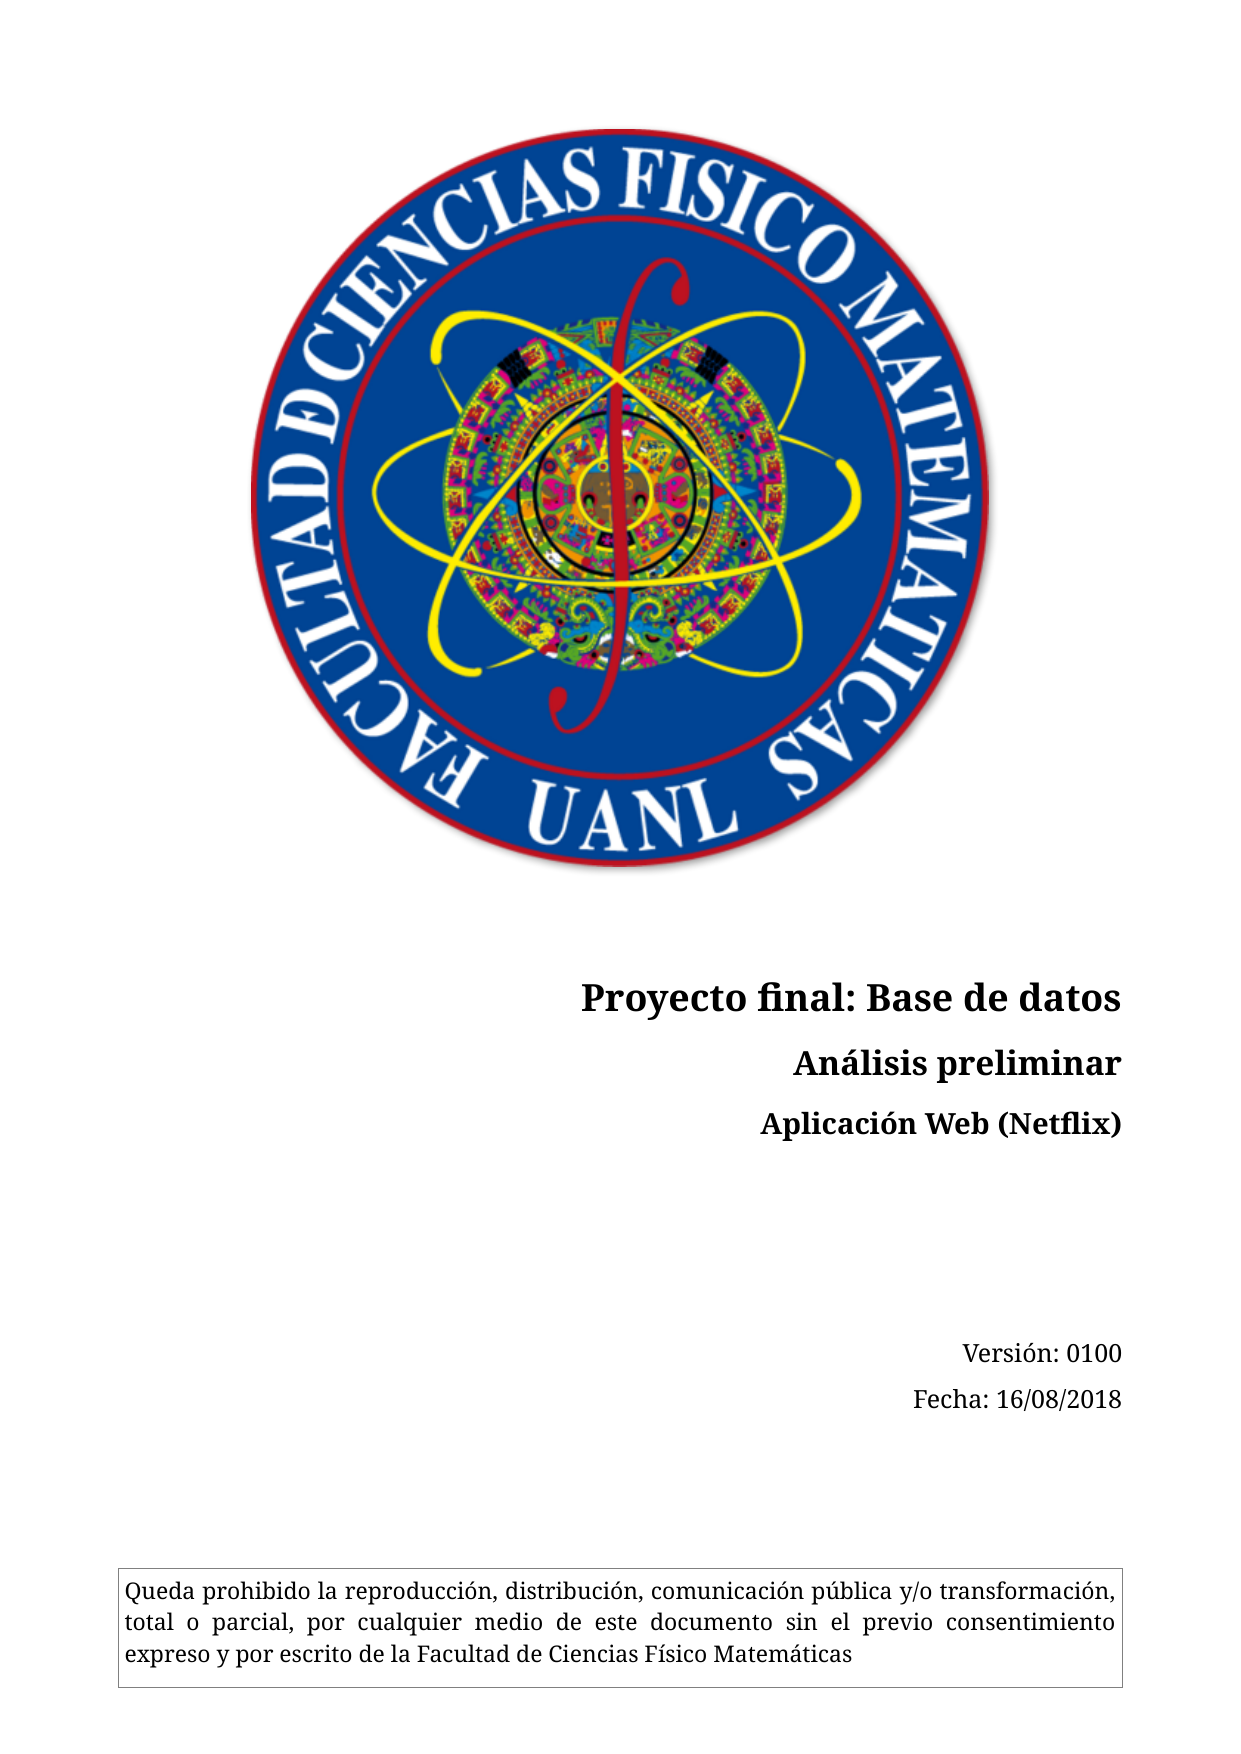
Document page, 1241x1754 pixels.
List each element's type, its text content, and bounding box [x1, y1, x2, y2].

text Aplicación Web (Netflix) [118, 1103, 1122, 1143]
text Proyecto final: Base de datos [118, 971, 1122, 1022]
text Fecha: 16/08/2018 [118, 1382, 1122, 1416]
text Análisis preliminar [118, 1040, 1122, 1085]
table_header Queda prohibido la reproducción, distribución, comunicación pública y/o transformación, total o parcial, por cualquier medio de este documento sin el previo consentimiento expreso y por escrito de la Facultad de Ciencias Físico Matemáticas [119, 1569, 1122, 1687]
text Versión: 1.0.0 [118, 1336, 1122, 1369]
picture [251, 129, 989, 867]
